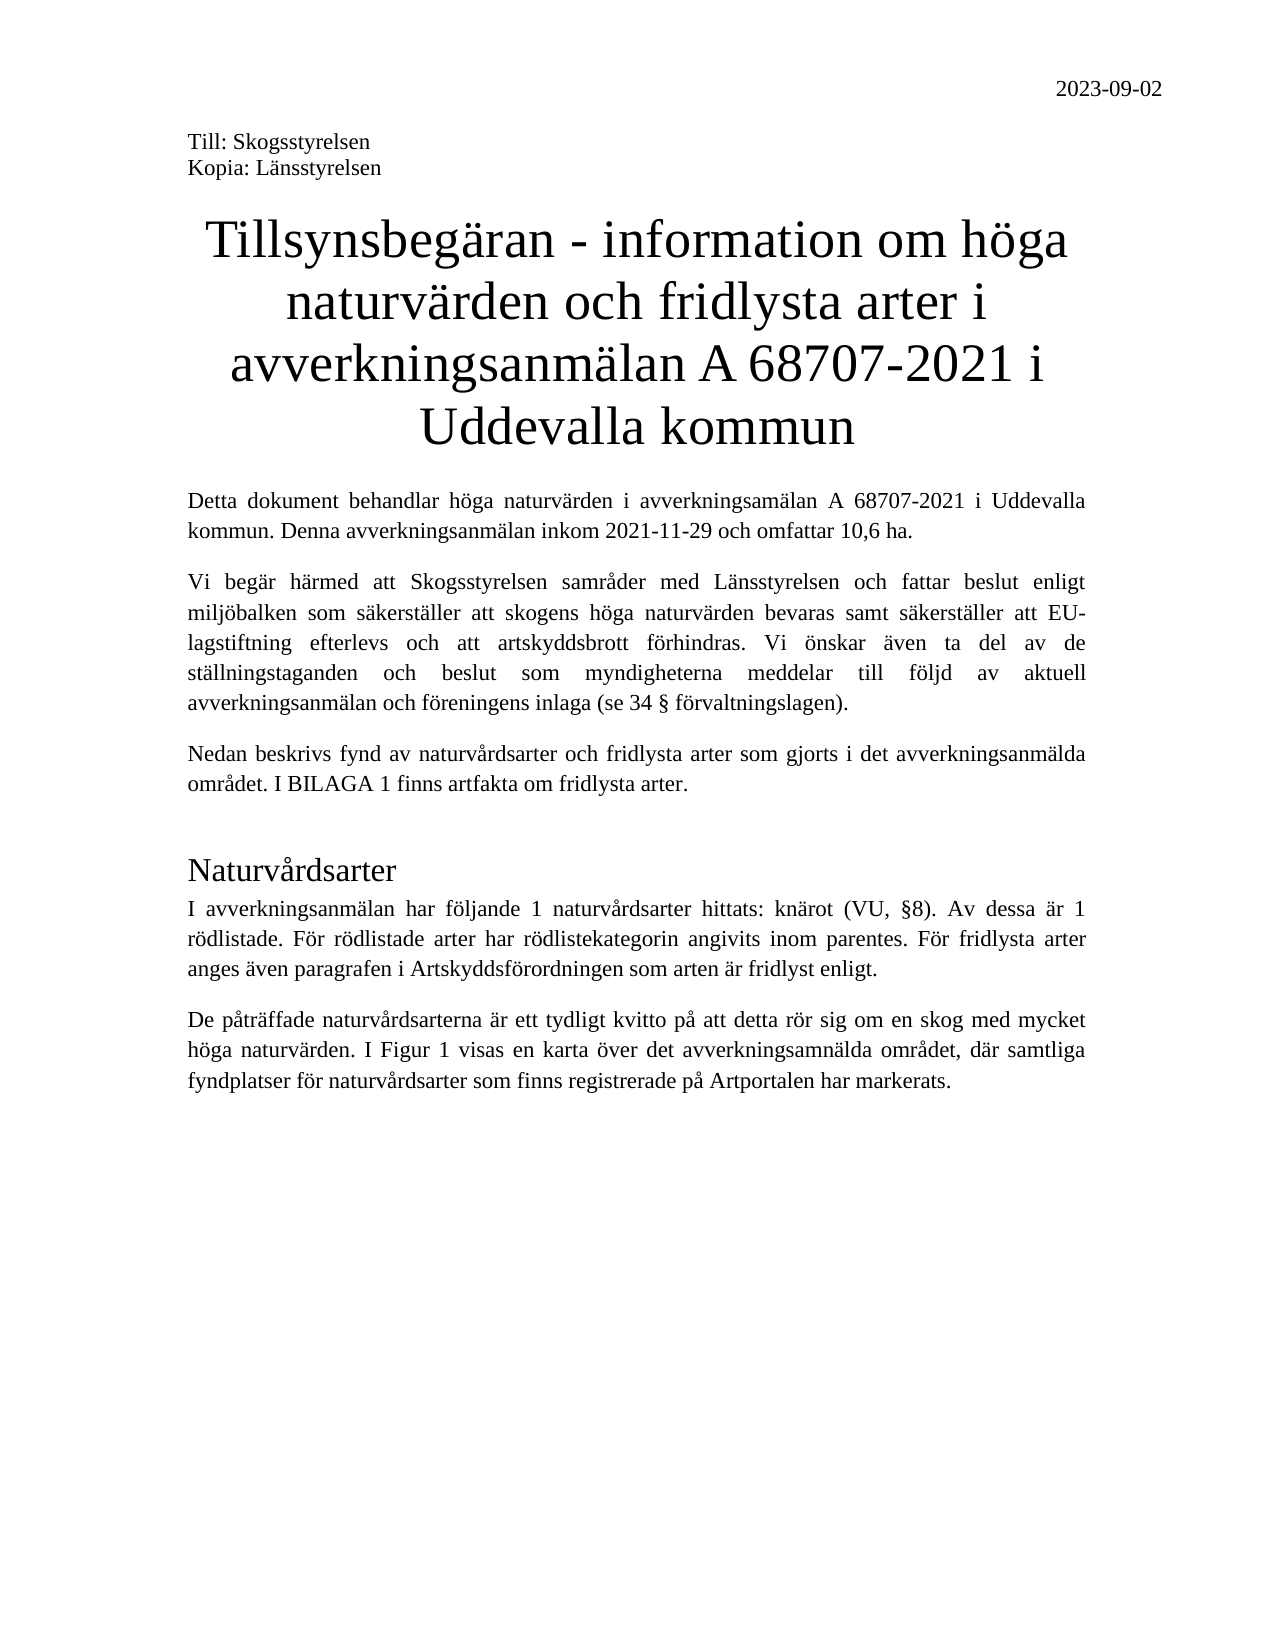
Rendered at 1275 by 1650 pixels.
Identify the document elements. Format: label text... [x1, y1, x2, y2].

title Tillsynsbegäran - information om höga naturvärden och fridlysta arter i avverkningsanmälan A 68707-2021 i Uddevalla kommun [187, 207, 1087, 456]
text Detta dokument behandlar höga naturvärden i avverkningsamälan A 68707-2021 i Uddevalla kommun. Denna avverkningsanmälan inkom 2021-11-29 och omfattar 10,6 ha. [187, 487, 1087, 544]
text Nedan beskrivs fynd av naturvårdsarter och fridlysta arter som gjorts i det avverkningsanmälda området. I BILAGA 1 finns artfakta om fridlysta arter. [187, 740, 1087, 797]
subtitle Naturvårdsarter [187, 851, 1087, 889]
text Vi begär härmed att Skogsstyrelsen samråder med Länsstyrelsen och fattar beslut enligt miljöbalken som säkerställer att skogens höga naturvärden bevaras samt säkerställer att EU-lagstiftning efterlevs och att artskyddsbrott förhindras. Vi önskar även ta del av de ställningstaganden och beslut som myndigheterna meddelar till följd av aktuell avverkningsanmälan och föreningens inlaga (se 34 § förvaltningslagen). [187, 568, 1087, 716]
text De påträffade naturvårdsarterna är ett tydligt kvitto på att detta rör sig om en skog med mycket höga naturvärden. I Figur 1 visas en karta över det avverkningsamnälda området, där samtliga fyndplatser för naturvårdsarter som finns registrerade på Artportalen har markerats. [187, 1006, 1087, 1093]
text I avverkningsanmälan har följande 1 naturvårdsarter hittats: knärot (VU, §8). Av dessa är 1 rödlistade. För rödlistade arter har rödlistekategorin angivits inom parentes. För fridlysta arter anges även paragrafen i Artskyddsförordningen som arten är fridlyst enligt. [187, 895, 1087, 982]
